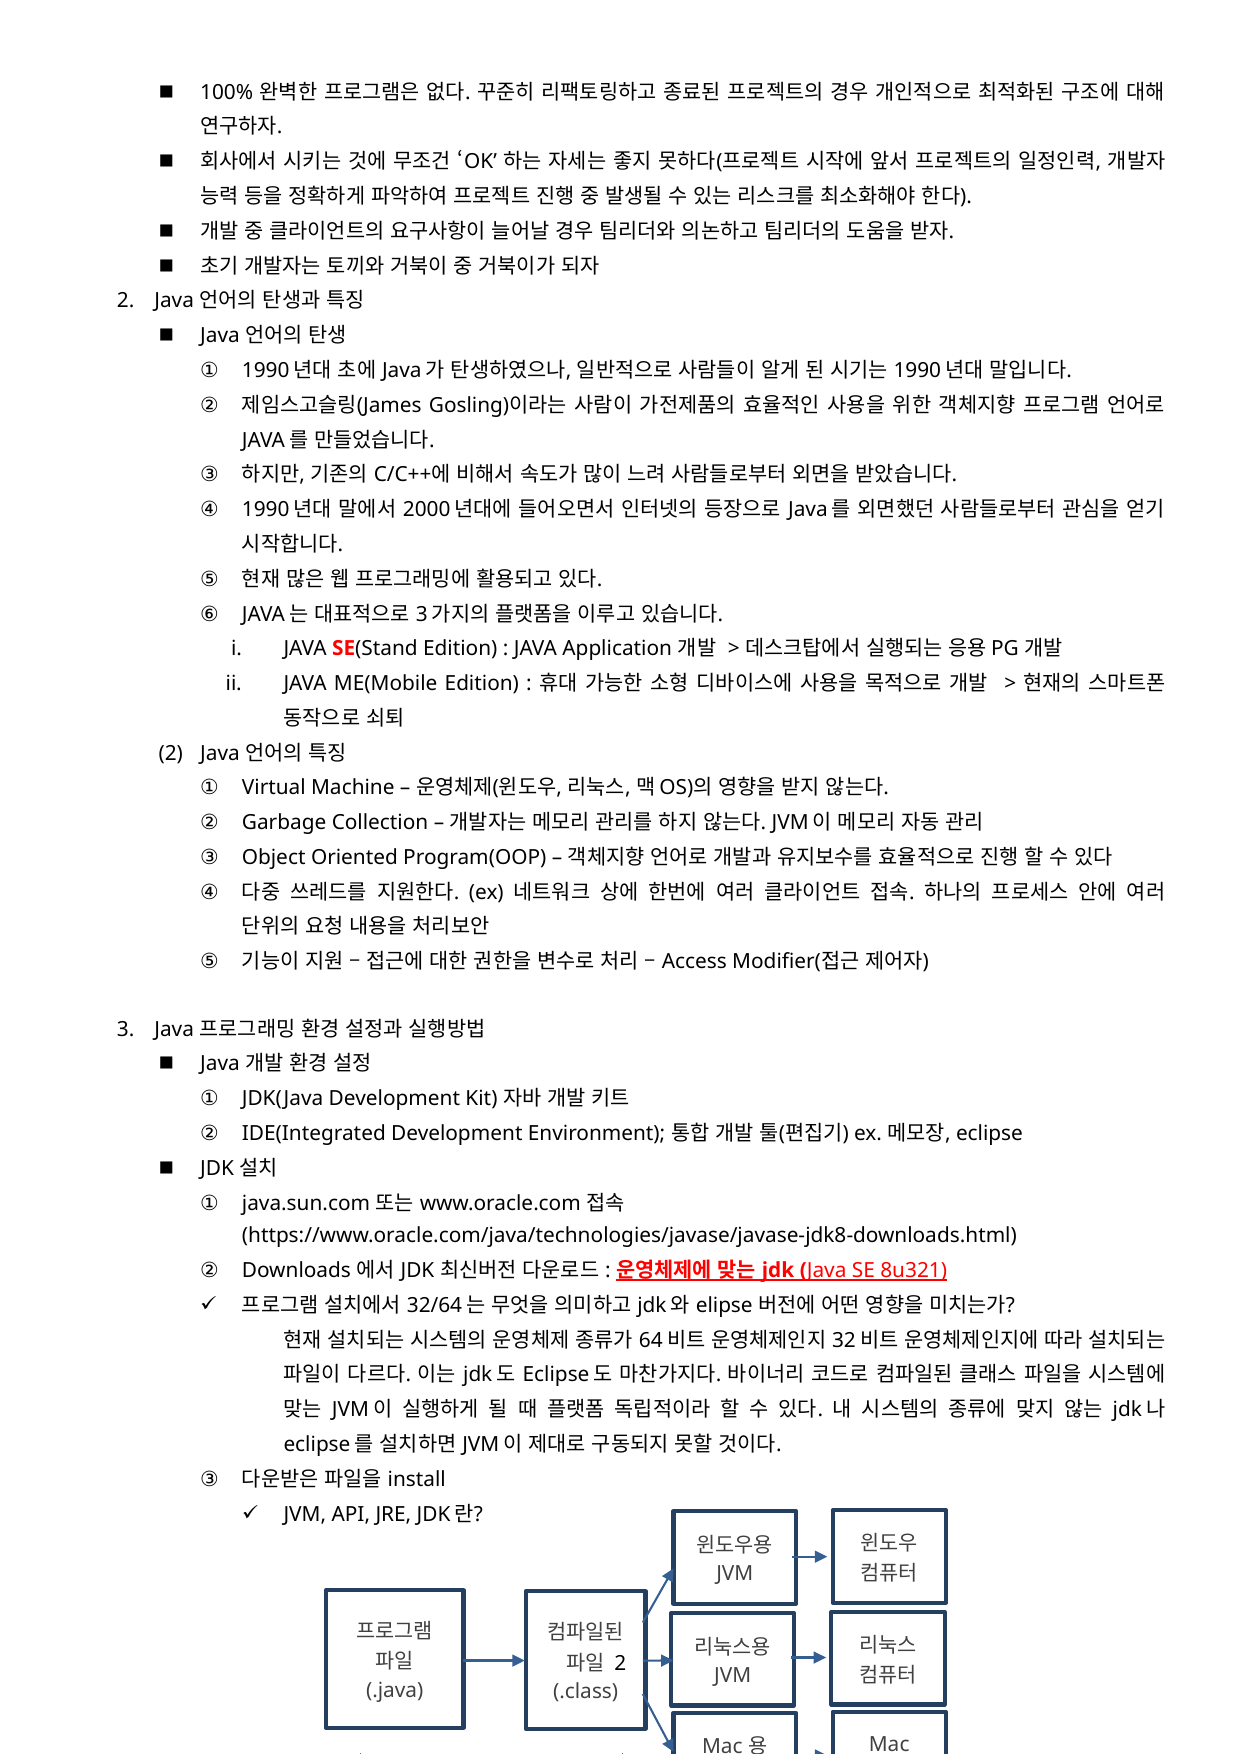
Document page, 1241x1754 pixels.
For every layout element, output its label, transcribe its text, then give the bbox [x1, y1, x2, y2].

list 100% 완벽한 프로그램은 없다. 꾸준히 리팩토링하고 종료된 프로젝트의 경우 개인적으로 최적화된 구조에 대해 연구하자. [158, 75, 1165, 140]
list 제임스고슬링(James Gosling)이라는 사람이 가전제품의 효율적인 사용을 위한 객체지향 프로그램 언어로 JAVA를 만들었습니다. [200, 388, 1165, 453]
list (https://www.oracle.com/java/technologies/javase/javase-jdk8-downloads.html) [242, 1221, 1165, 1249]
list Java 개발 환경 설정 [158, 1047, 1165, 1077]
list 프로그램 설치에서 32/64는 무엇을 의미하고 jdk와 elipse 버전에 어떤 영향을 미치는가? [200, 1288, 1165, 1318]
list 다운받은 파일을 install [200, 1462, 1165, 1492]
list java.sun.com 또는 www.oracle.com 접속 [200, 1186, 1165, 1216]
list JVM, API, JRE, JDK란? [242, 1497, 1165, 1527]
list Virtual Machine – 운영체제(윈도우, 리눅스, 맥OS)의 영향을 받지 않는다. [200, 771, 1165, 801]
list JAVA ME(Mobile Edition) : 휴대 가능한 소형 디바이스에 사용을 목적으로 개발 > 현재의 스마트폰 동작으로 쇠퇴 [242, 666, 1165, 731]
list Garbage Collection – 개발자는 메모리 관리를 하지 않는다. JVM이 메모리 자동 관리 [200, 805, 1165, 836]
list 기능이 지원 – 접근에 대한 권한을 변수로 처리 – Access Modifier(접근 제어자) [200, 944, 1165, 975]
list JAVA는 대표적으로 3가지의 플랫폼을 이루고 있습니다. [200, 597, 1165, 627]
list Object Oriented Program(OOP) – 객체지향 언어로 개발과 유지보수를 효율적으로 진행 할 수 있다 [200, 840, 1165, 871]
list Downloads 에서 JDK 최신버전 다운로드 : 운영체제에 맞는 jdk (Java SE 8u321) [200, 1253, 1165, 1283]
list Java 프로그래밍 환경 설정과 실행방법 [117, 1012, 1165, 1042]
list 현재 많은 웹 프로그래밍에 활용되고 있다. [200, 562, 1165, 592]
list 회사에서 시키는 것에 무조건 ‘OK’ 하는 자세는 좋지 못하다(프로젝트 시작에 앞서 프로젝트의 일정인력, 개발자 능력 등을 정확하게 파악하여 프로젝트 진행 중 발생될 수 있는 리스크를 최소화해야 한다). [158, 144, 1165, 210]
text 현재 설치되는 시스템의 운영체제 종류가 64비트 운영체제인지 32비트 운영체제인지에 따라 설치되는 파일이 다르다. 이는 jdk도 Eclipse도 마찬가지다. 바이너리 코드로 컴파일된 클래스 파일을 시스템에 맞는 JVM이 실행하게 될 때 플랫폼 독립적이라 할 수 있다. 내 시스템의 종류에 맞지 않는 jdk나 eclipse를 설치하면 JVM이 제대로 구동되지 못할 것이다. [283, 1323, 1165, 1457]
list 다중 쓰레드를 지원한다. (ex) 네트워크 상에 한번에 여러 클라이언트 접속. 하나의 프로세스 안에 여러 단위의 요청 내용을 처리보안 [200, 875, 1165, 940]
list Java 언어의 탄생 [158, 318, 1165, 349]
list 1990년대 말에서 2000년대에 들어오면서 인터넷의 등장으로 Java를 외면했던 사람들로부터 관심을 얻기 시작합니다. [200, 492, 1165, 557]
list Java 언어의 탄생과 특징 [117, 284, 1165, 314]
list JAVA SE(Stand Edition) : JAVA Application 개발 > 데스크탑에서 실행되는 응용PG 개발 [242, 632, 1165, 662]
list 개발 중 클라이언트의 요구사항이 늘어날 경우 팀리더와 의논하고 팀리더의 도움을 받자. [158, 214, 1165, 244]
list IDE(Integrated Development Environment); 통합 개발 툴(편집기) ex. 메모장, eclipse [200, 1116, 1165, 1147]
list 초기 개발자는 토끼와 거북이 중 거북이가 되자 [158, 249, 1165, 279]
list 1990년대 초에 Java가 탄생하였으나, 일반적으로 사람들이 알게 된 시기는 1990년대 말입니다. [200, 353, 1165, 383]
list JDK 설치 [158, 1151, 1165, 1181]
list Java 언어의 특징 [158, 736, 1165, 766]
list 하지만, 기존의 C/C++에 비해서 속도가 많이 느려 사람들로부터 외면을 받았습니다. [200, 458, 1165, 488]
list JDK(Java Development Kit) 자바 개발 키트 [200, 1081, 1165, 1112]
